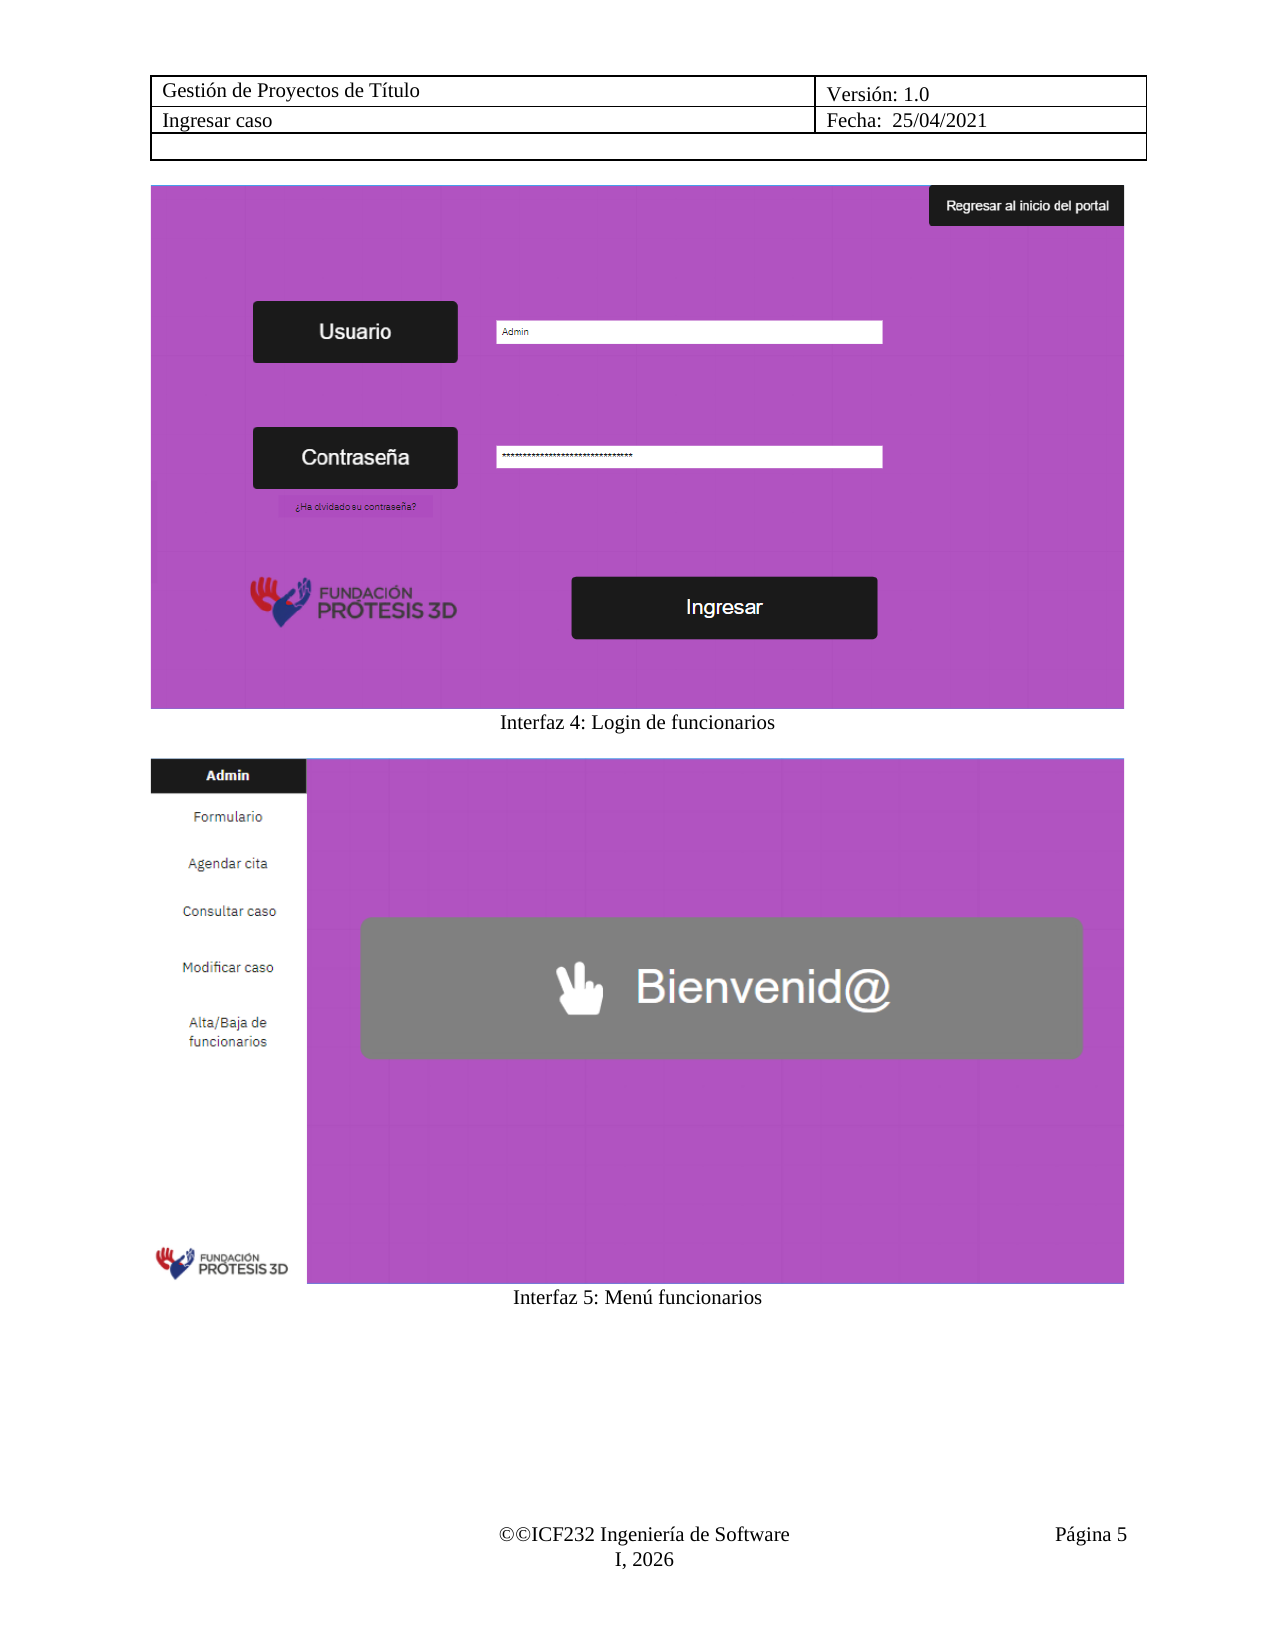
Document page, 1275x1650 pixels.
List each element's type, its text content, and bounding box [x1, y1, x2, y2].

text Interfaz 5: Menú funcionarios [150, 1284, 1125, 1309]
text Interfaz 4: Login de funcionarios [150, 709, 1125, 734]
picture [150, 185, 1125, 709]
picture [150, 758, 1125, 1284]
